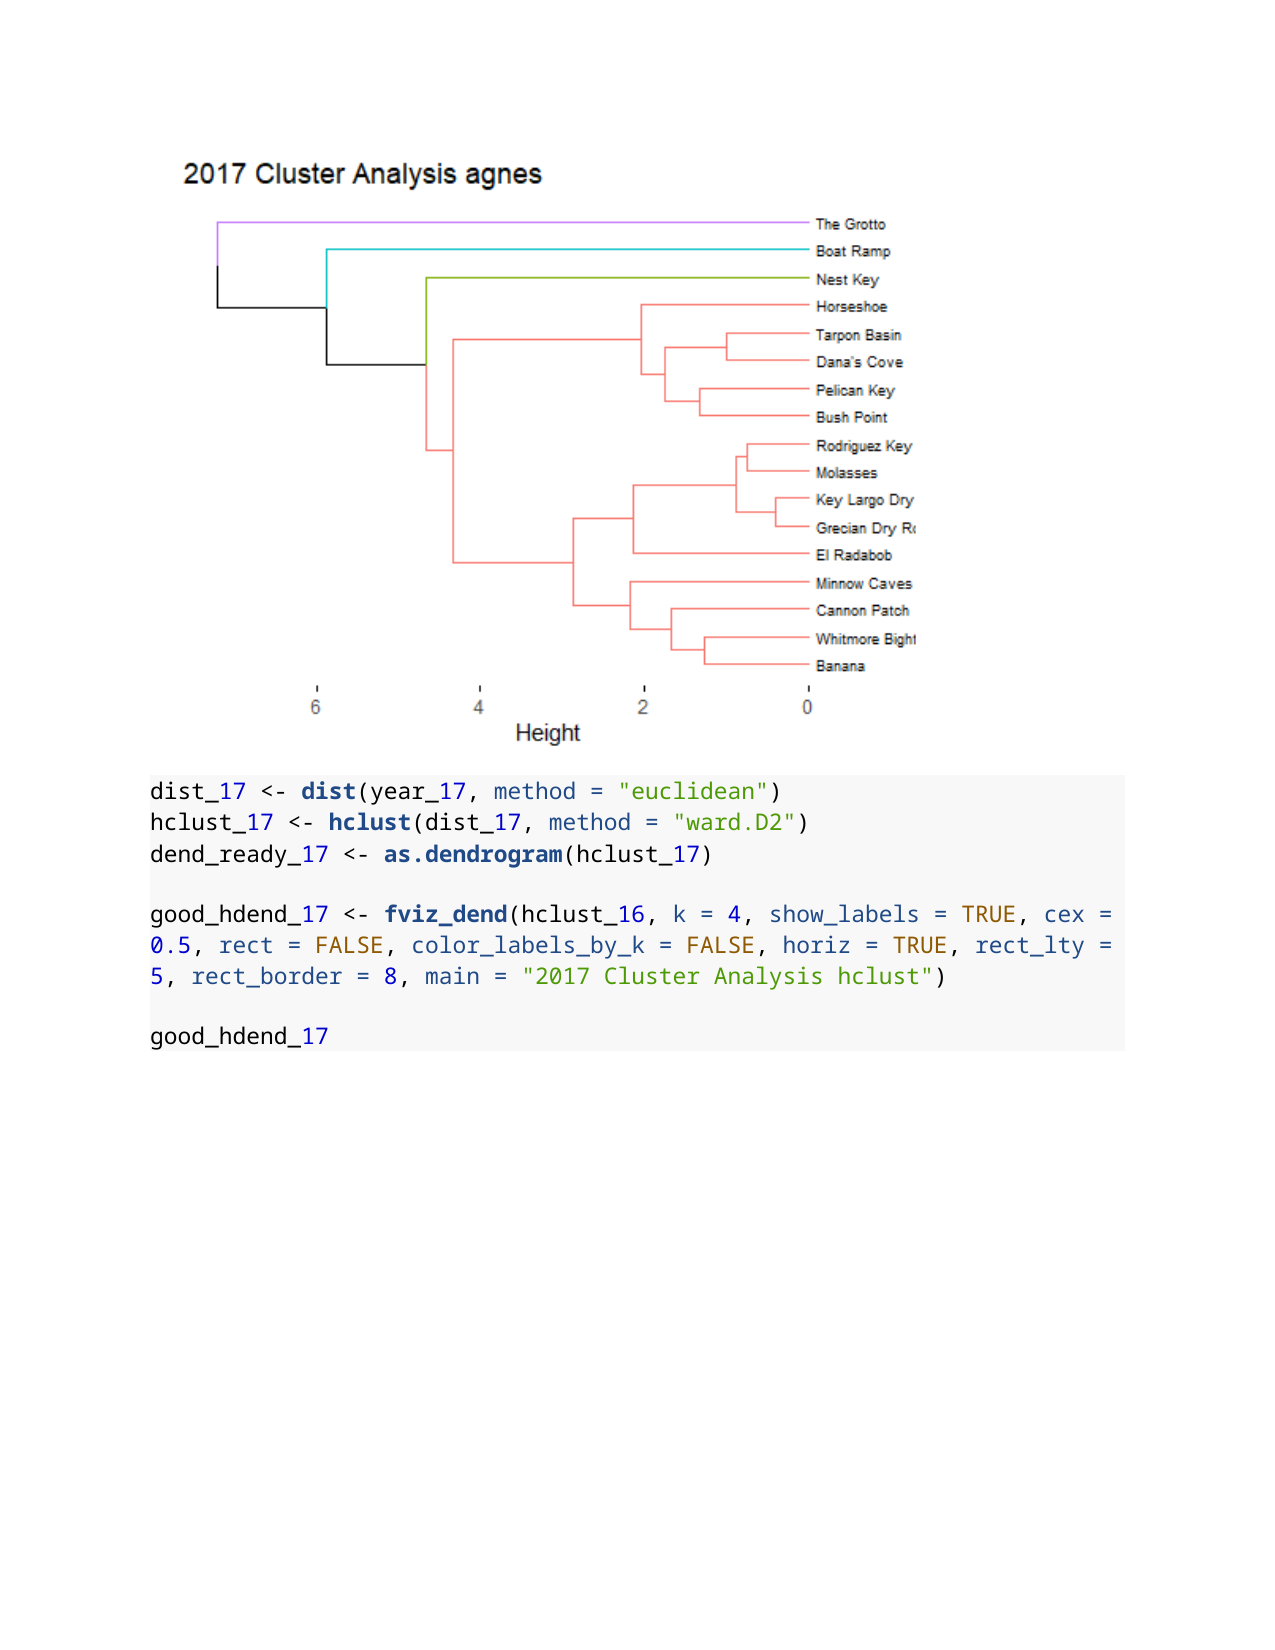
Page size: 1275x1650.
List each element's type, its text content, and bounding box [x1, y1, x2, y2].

text dist_17 <- dist(year_17, method = "euclidean") hclust_17 <- hclust(dist_17, method = "ward.D2") dend_ready_17 <- as.dendrogram(hclust_17) good_hdend_17 <- fviz_dend(hclust_16, k = 4, show_labels = TRUE, cex = 0.5, rect = FALSE, color_labels_by_k = FALSE, horiz = TRUE, rect_lty = 5, rect_border = 8, main = "2017 Cluster Analysis hclust") good_hdend_17 [150, 775, 1125, 1051]
picture [168, 150, 927, 757]
